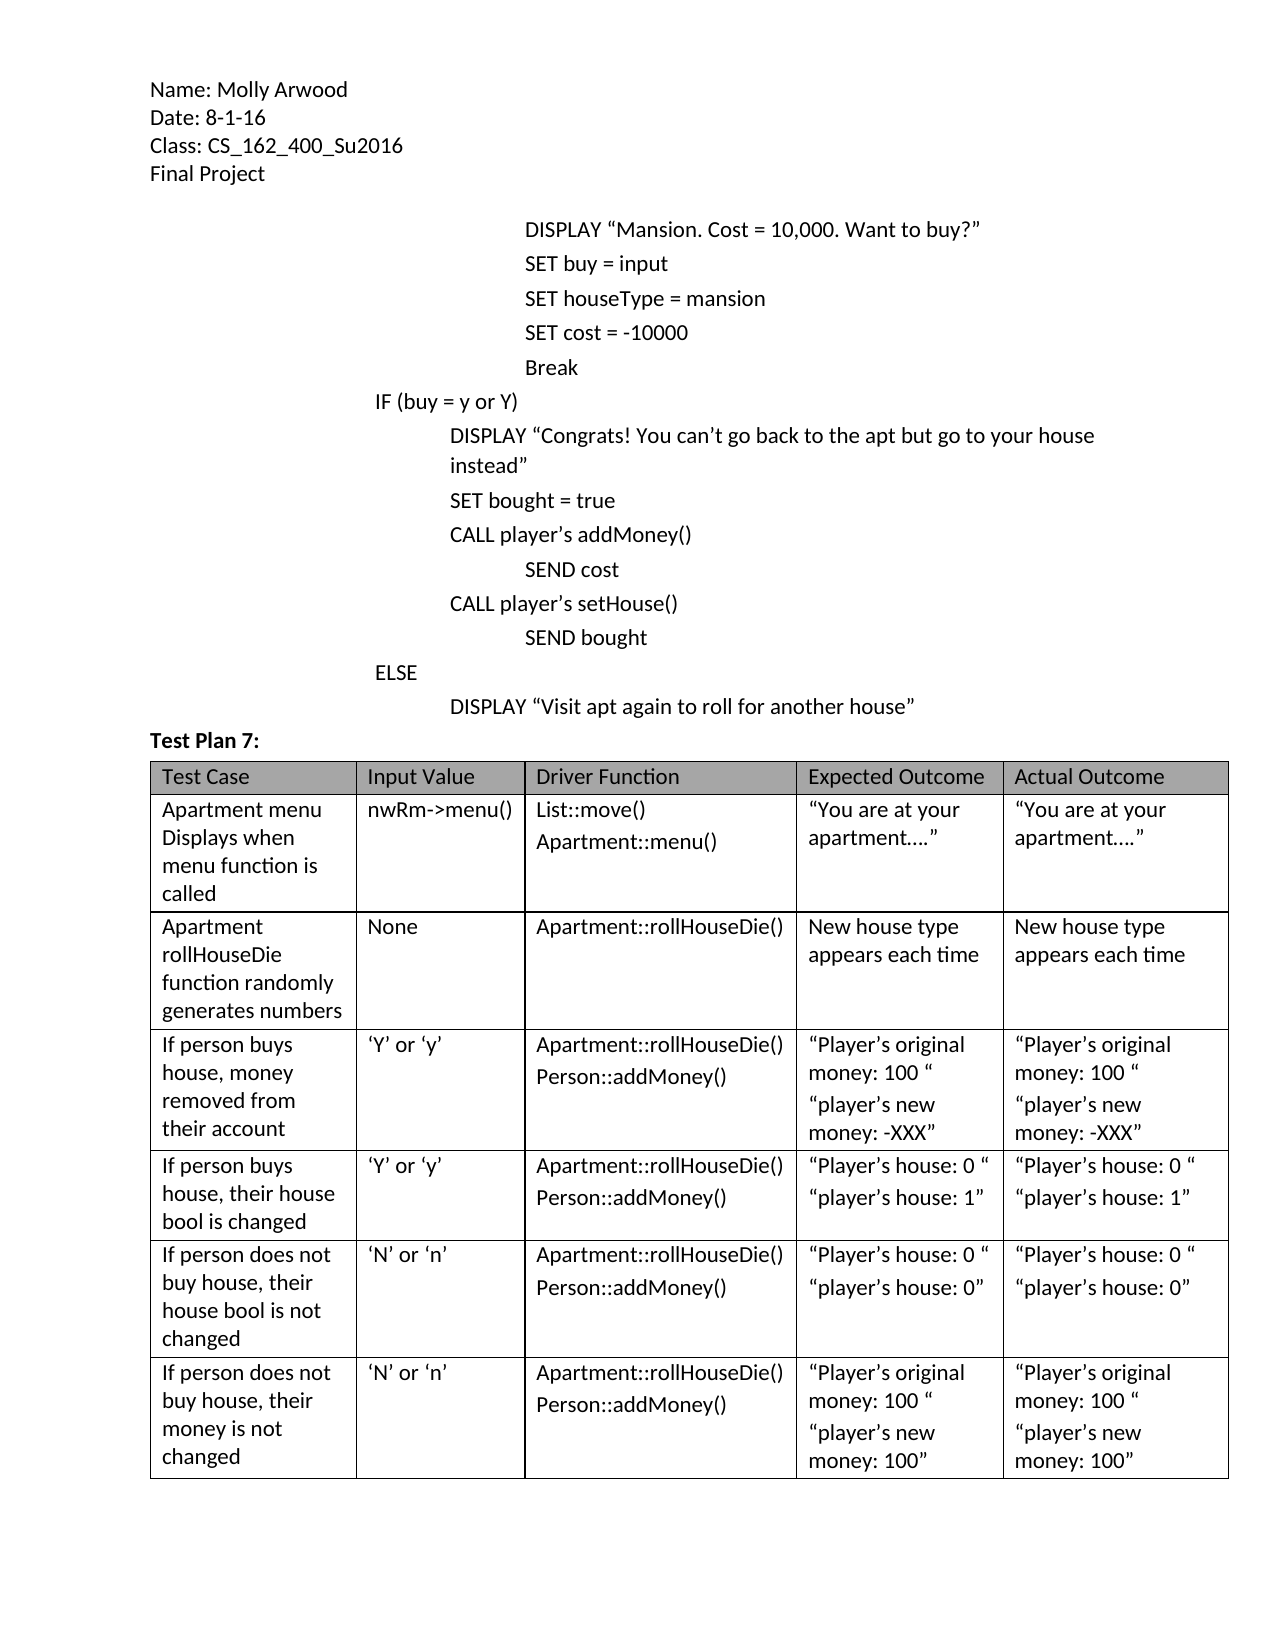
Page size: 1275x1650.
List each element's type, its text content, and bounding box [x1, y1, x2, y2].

table_cell List::move() Apartment::menu() [526, 795, 796, 911]
text SET buy = input [150, 249, 1125, 277]
table_header Test Case [151, 762, 356, 794]
text CALL player’s setHouse() [150, 589, 1125, 617]
table_cell “Player’s original money: 100 “ “player’s new money: 100” [797, 1358, 1003, 1478]
text SET houseType = mansion [150, 284, 1125, 312]
table_cell ‘N’ or ‘n’ [357, 1358, 524, 1478]
text DISPLAY “Congrats! You can’t go back to the apt but go to your house instead” [450, 421, 1125, 479]
table_header Expected Outcome [797, 762, 1003, 794]
table_cell Apartment::rollHouseDie() Person::addMoney() [526, 1241, 796, 1357]
table_cell “Player’s original money: 100 “ “player’s new money: -XXX” [1004, 1030, 1228, 1150]
table_cell If person does not buy house, their money is not changed [151, 1358, 356, 1478]
table_cell ‘Y’ or ‘y’ [357, 1151, 524, 1239]
table_cell ‘N’ or ‘n’ [357, 1241, 524, 1357]
table_cell Apartment::rollHouseDie() [526, 913, 796, 1029]
table_cell New house type appears each time [1004, 913, 1228, 1029]
text SET bought = true [450, 486, 1125, 514]
table_cell nwRm->menu() [357, 795, 524, 911]
table_cell “Player’s original money: 100 “ “player’s new money: -XXX” [797, 1030, 1003, 1150]
table_cell None [357, 913, 524, 1029]
text ELSE [150, 658, 1125, 686]
table_cell Apartment menu Displays when menu function is called [151, 795, 356, 911]
table_cell New house type appears each time [797, 913, 1003, 1029]
text Break [150, 353, 1125, 381]
table_cell ‘Y’ or ‘y’ [357, 1030, 524, 1150]
table_cell “Player’s house: 0 “ “player’s house: 1” [797, 1151, 1003, 1239]
table_cell Apartment rollHouseDie function randomly generates numbers [151, 913, 356, 1029]
table_cell Apartment::rollHouseDie() Person::addMoney() [526, 1151, 796, 1239]
table_cell “Player’s house: 0 “ “player’s house: 1” [1004, 1151, 1228, 1239]
table_cell Apartment::rollHouseDie() Person::addMoney() [526, 1358, 796, 1478]
text SEND cost [150, 555, 1125, 583]
table_cell “Player’s original money: 100 “ “player’s new money: 100” [1004, 1358, 1228, 1478]
table_header Actual Outcome [1004, 762, 1228, 794]
table_cell “You are at your apartment….” [1004, 795, 1228, 911]
text IF (buy = y or Y) [150, 387, 1125, 415]
table_header Driver Function [526, 762, 796, 794]
text SET cost = -10000 [150, 318, 1125, 346]
table_cell “Player’s house: 0 “ “player’s house: 0” [797, 1241, 1003, 1357]
table_header Input Value [357, 762, 524, 794]
text DISPLAY “Visit apt again to roll for another house” [150, 692, 1125, 720]
text CALL player’s addMoney() [150, 520, 1125, 548]
table_cell “Player’s house: 0 “ “player’s house: 0” [1004, 1241, 1228, 1357]
table_cell Apartment::rollHouseDie() Person::addMoney() [526, 1030, 796, 1150]
text SEND bought [150, 623, 1125, 651]
table_cell “You are at your apartment….” [797, 795, 1003, 911]
text DISPLAY “Mansion. Cost = 10,000. Want to buy?” [150, 215, 1125, 243]
table_cell If person does not buy house, their house bool is not changed [151, 1241, 356, 1357]
table_cell If person buys house, money removed from their account [151, 1030, 356, 1150]
table_cell If person buys house, their house bool is changed [151, 1151, 356, 1239]
text Test Plan 7: [150, 727, 1125, 754]
